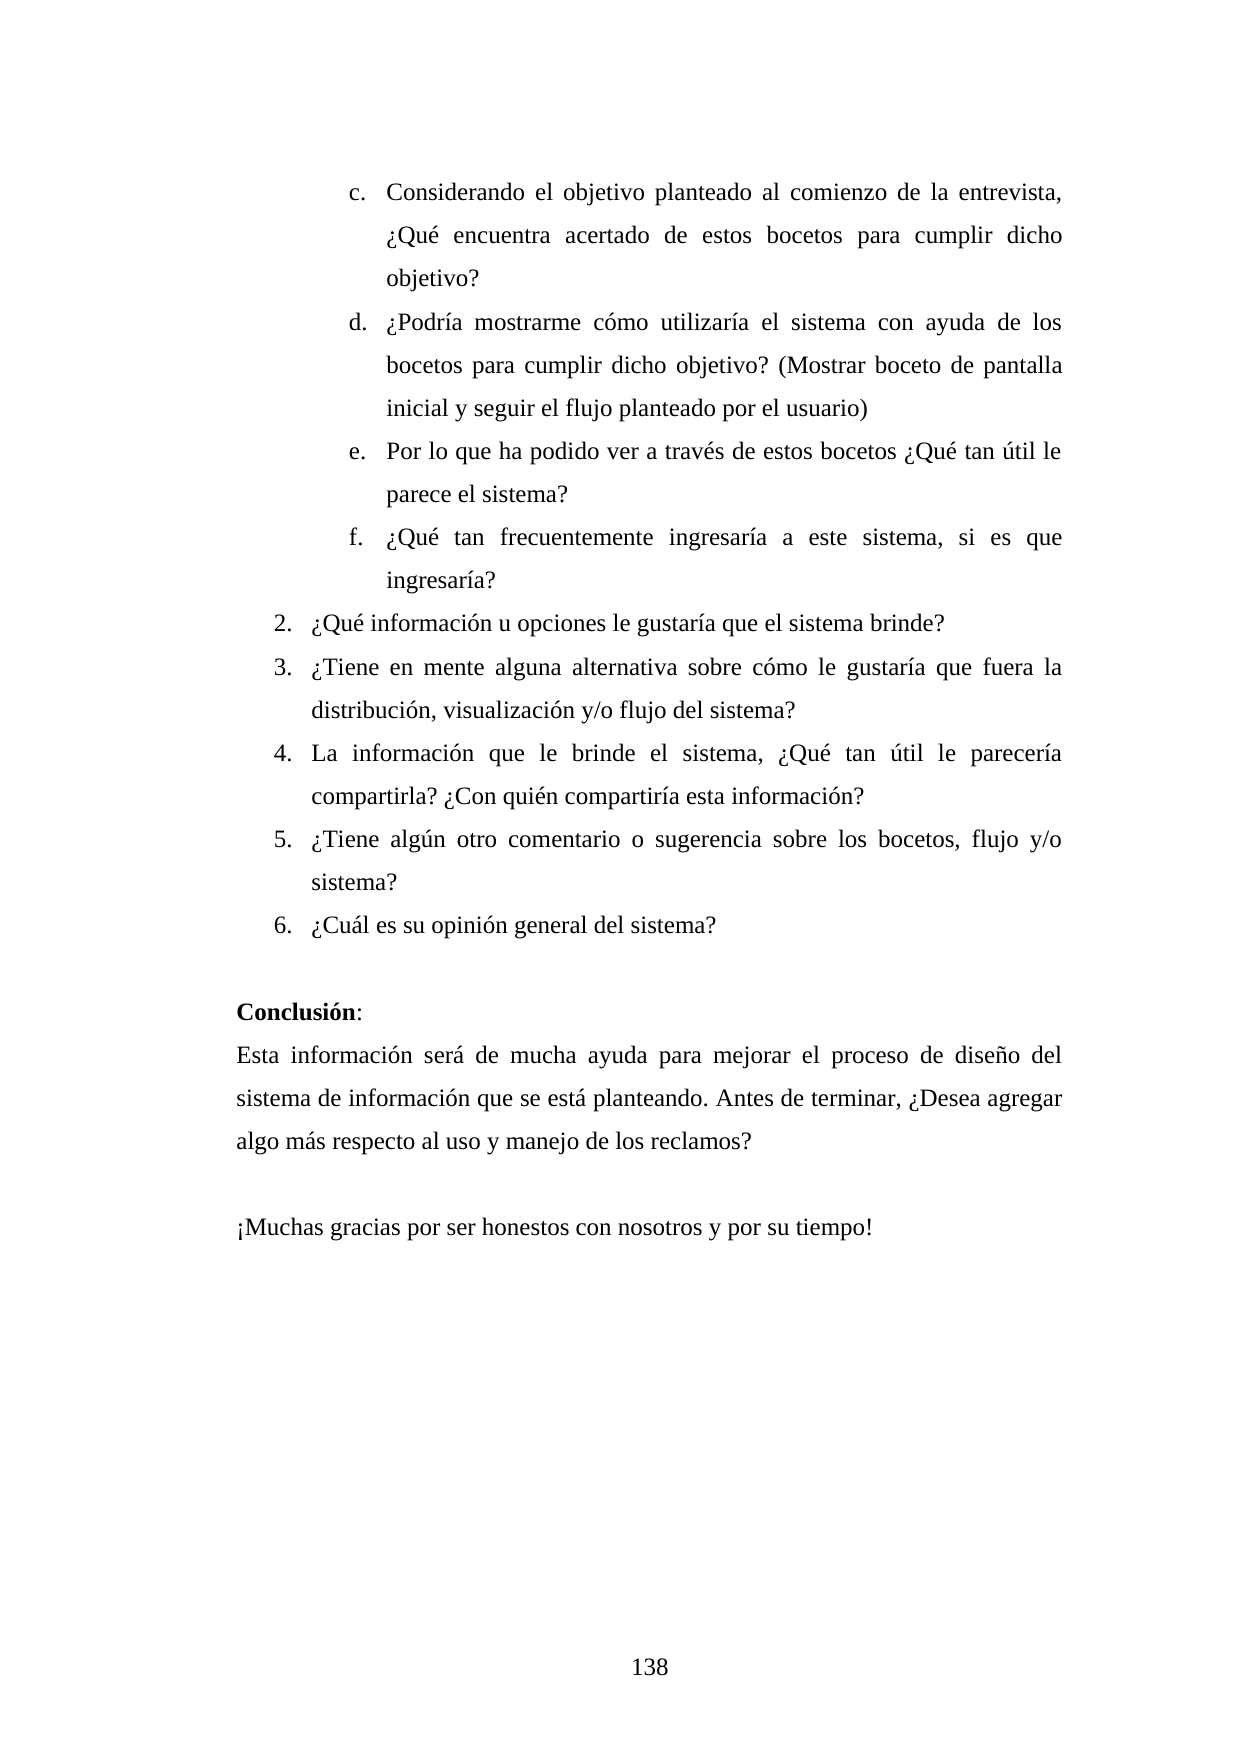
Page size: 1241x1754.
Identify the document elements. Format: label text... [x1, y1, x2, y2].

text Esta información será de mucha ayuda para mejorar el proceso de diseño del sistema de información que se está planteando. Antes de terminar, ¿Desea agregar algo más respecto al uso y manejo de los reclamos? [236, 1040, 1063, 1155]
text ¡Muchas gracias por ser honestos con nosotros y por su tiempo! [236, 1212, 1063, 1241]
list Por lo que ha podido ver a través de estos bocetos ¿Qué tan útil le parece el sistema? [349, 436, 1063, 508]
list Considerando el objetivo planteado al comienzo de la entrevista, ¿Qué encuentra acertado de estos bocetos para cumplir dicho objetivo? [349, 177, 1063, 292]
text Conclusión: [236, 997, 1063, 1025]
list ¿Tiene en mente alguna alternativa sobre cómo le gustaría que fuera la distribución, visualización y/o flujo del sistema? [274, 652, 1063, 723]
list ¿Qué tan frecuentemente ingresaría a este sistema, si es que ingresaría? [349, 522, 1063, 594]
list ¿Podría mostrarme cómo utilizaría el sistema con ayuda de los bocetos para cumplir dicho objetivo? (Mostrar boceto de pantalla inicial y seguir el flujo planteado por el usuario) [349, 307, 1063, 422]
list ¿Cuál es su opinión general del sistema? [274, 910, 1063, 939]
list ¿Tiene algún otro comentario o sugerencia sobre los bocetos, flujo y/o sistema? [274, 824, 1063, 896]
list ¿Qué información u opciones le gustaría que el sistema brinde? [274, 608, 1063, 637]
list La información que le brinde el sistema, ¿Qué tan útil le parecería compartirla? ¿Con quién compartiría esta información? [274, 738, 1063, 810]
